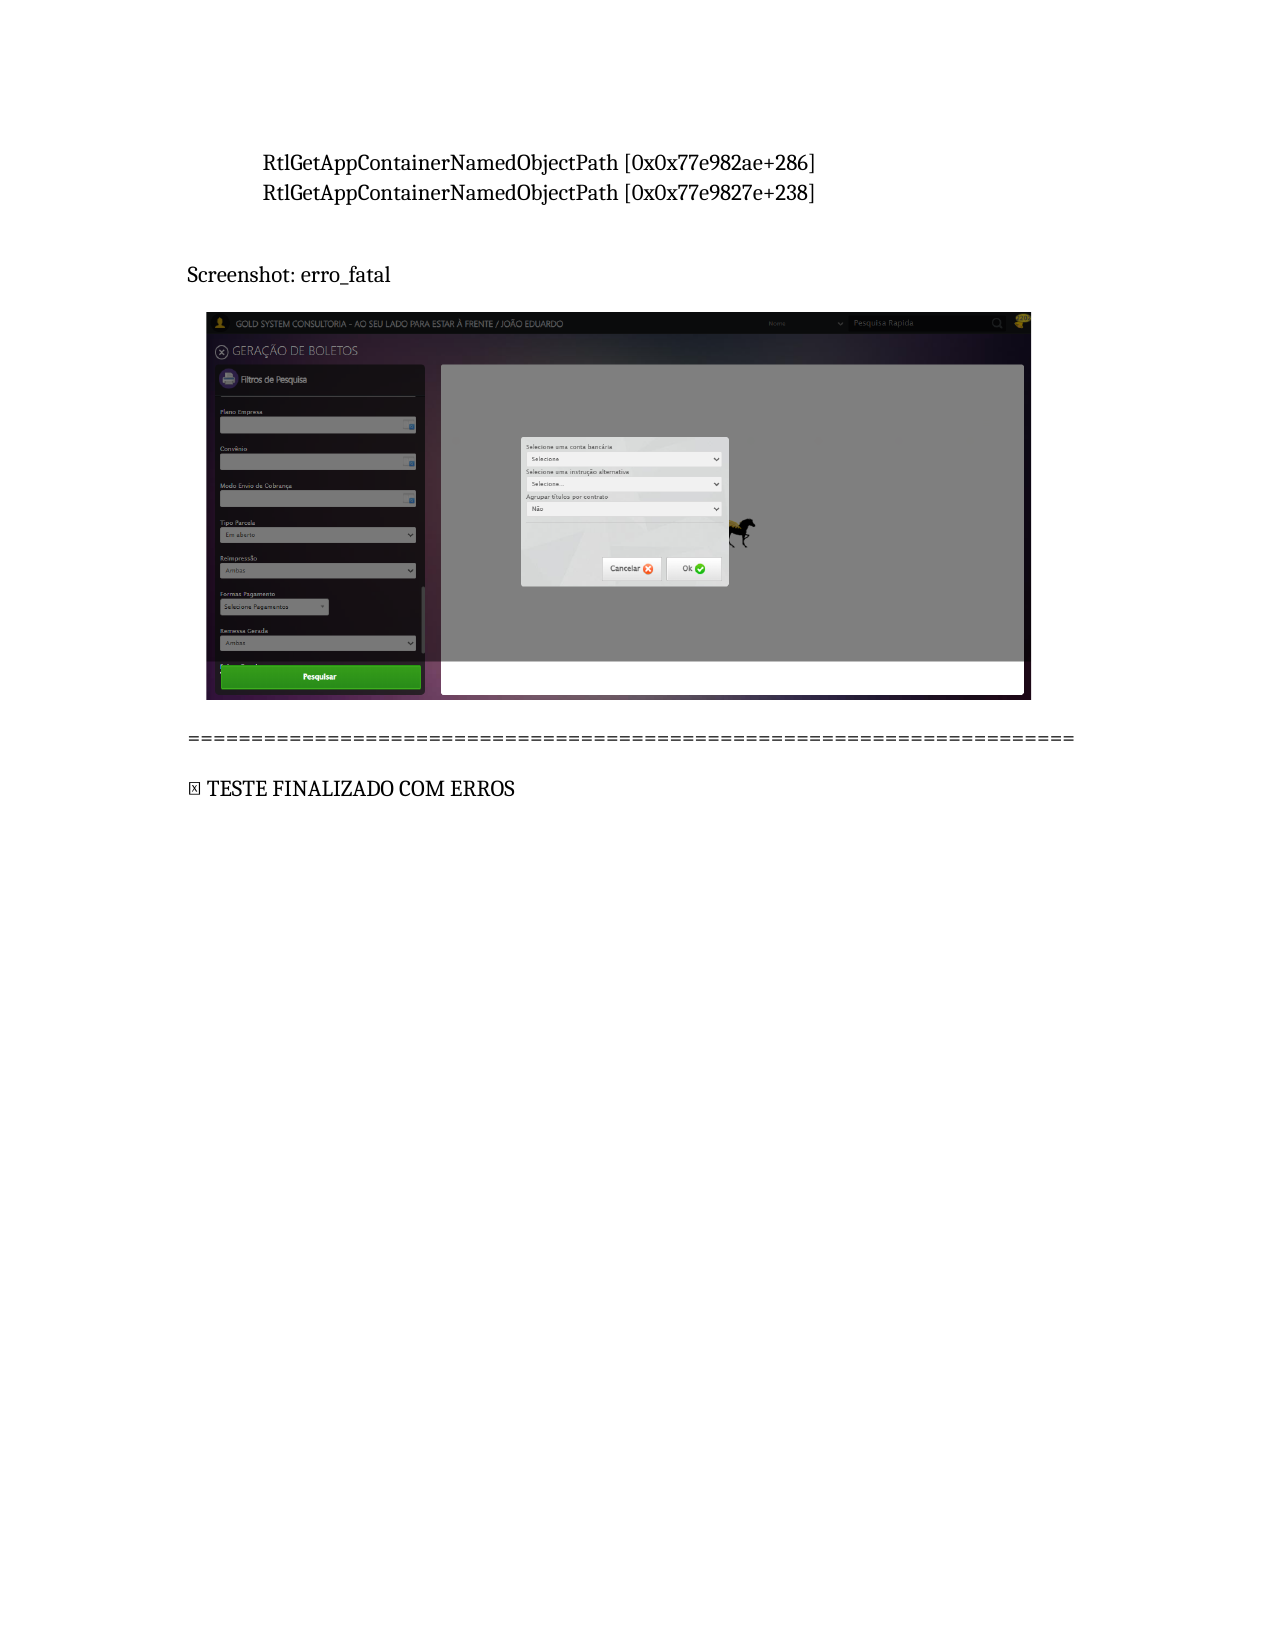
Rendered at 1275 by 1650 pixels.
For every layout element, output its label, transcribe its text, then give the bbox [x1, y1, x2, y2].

picture [206, 312, 1032, 700]
text ❌ TESTE FINALIZADO COM ERROS [187, 775, 1087, 802]
text ====================================================================== [187, 724, 1087, 751]
text Screenshot: erro_fatal [187, 261, 1087, 288]
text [187, 150, 1087, 237]
